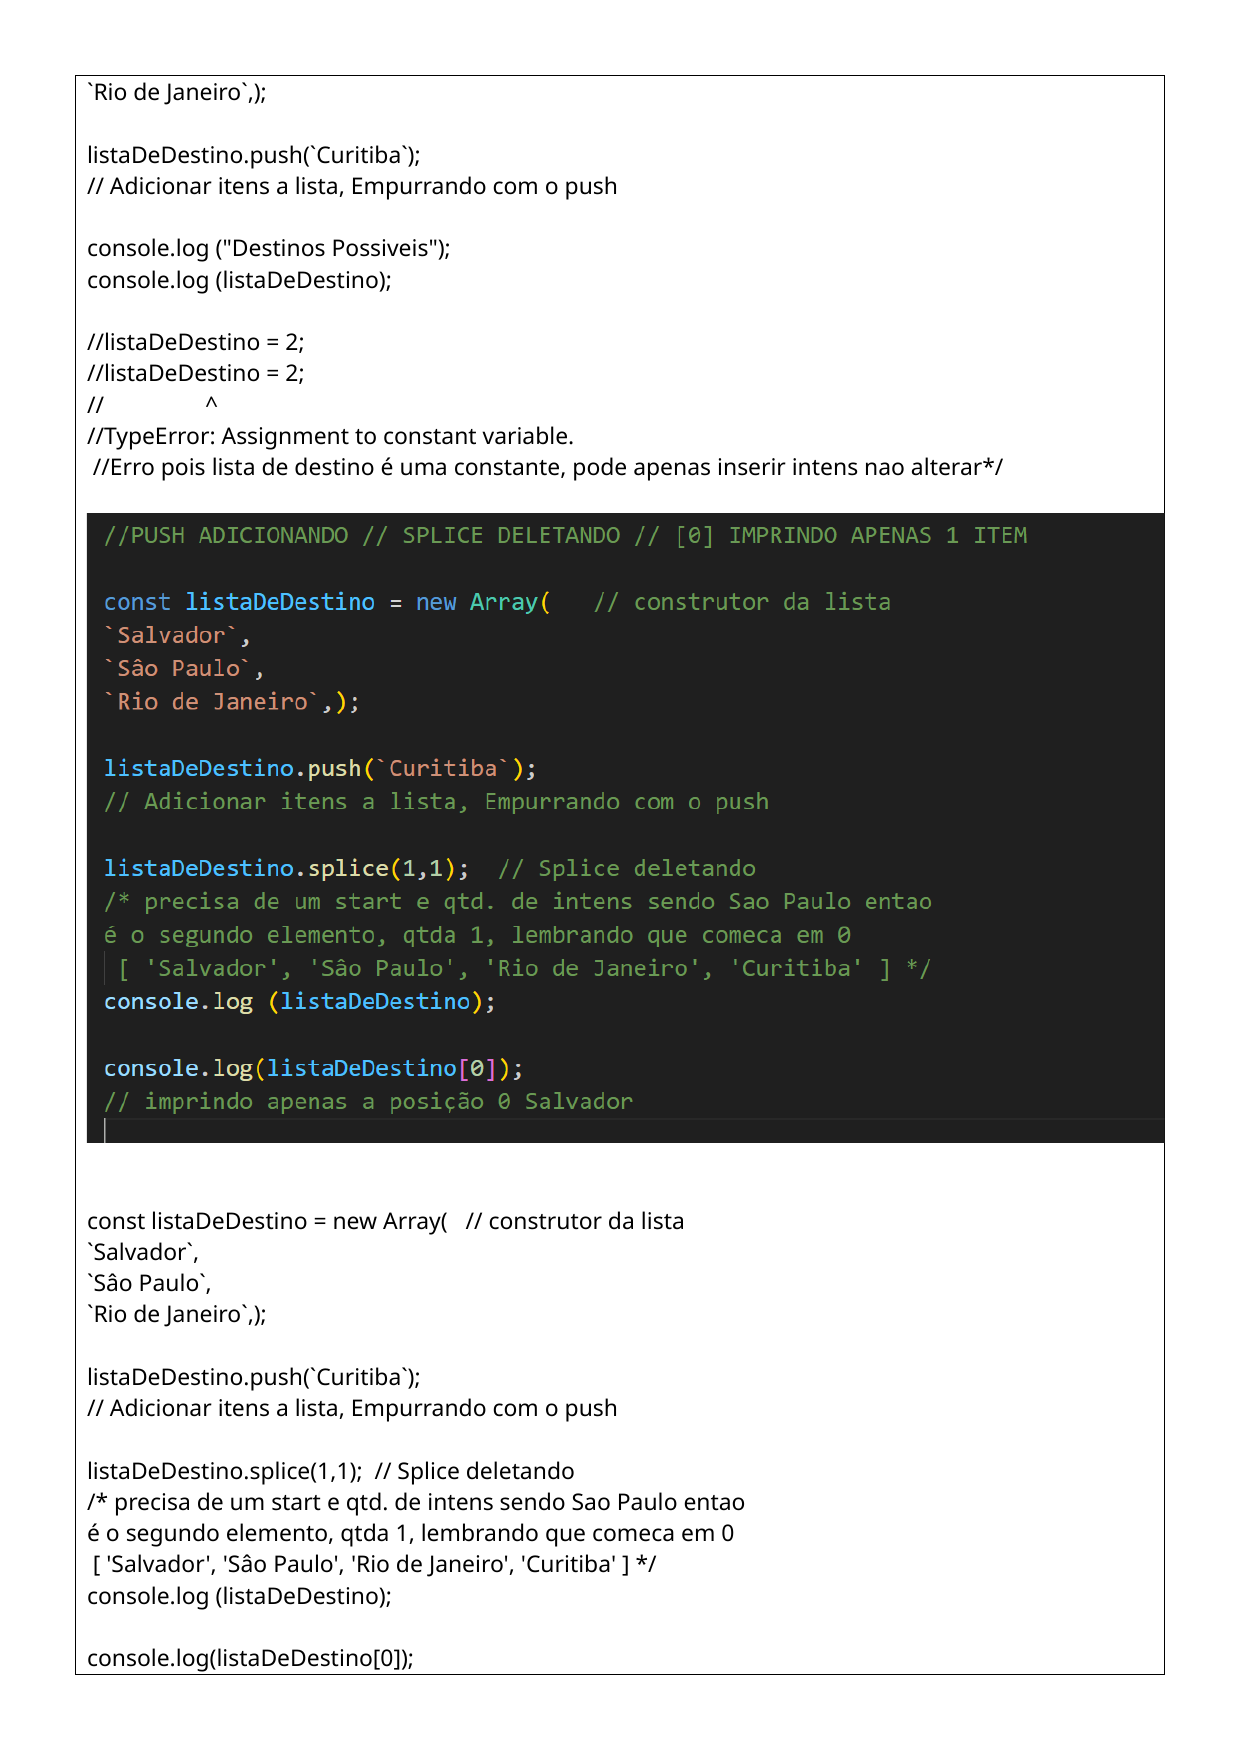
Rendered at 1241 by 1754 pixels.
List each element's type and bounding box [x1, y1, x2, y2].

table_cell [76, 76, 1164, 1673]
picture [86, 513, 1165, 1143]
